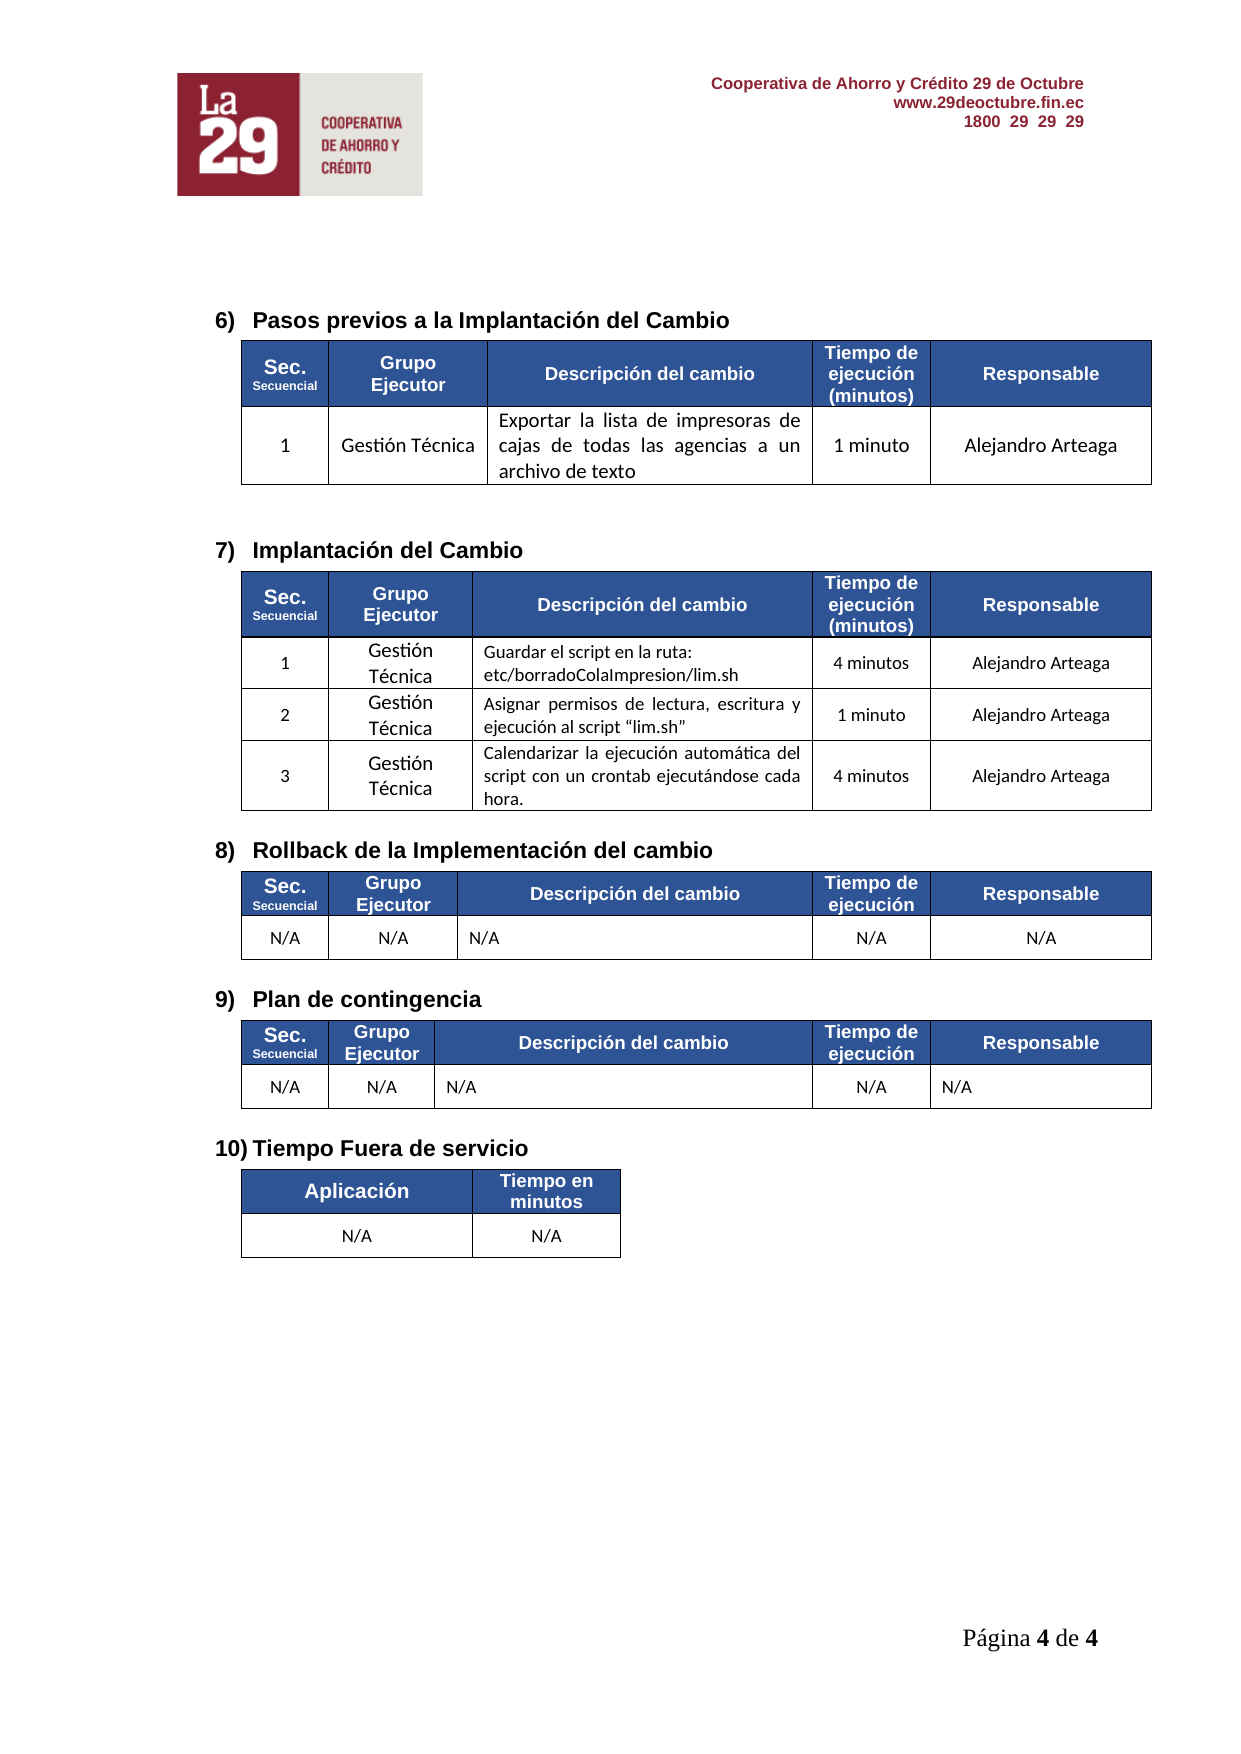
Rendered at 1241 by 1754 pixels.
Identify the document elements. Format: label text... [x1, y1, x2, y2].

table_cell 4 minutos [813, 638, 930, 688]
table_cell 2 [242, 689, 328, 740]
table_cell Calendarizar la ejecución automática del script con un crontab ejecutándose cada hora. [473, 741, 812, 810]
table_header Tiempo en minutos [473, 1170, 620, 1213]
table_cell Gestión Técnica [329, 407, 487, 483]
table_cell Gestión Técnica [329, 741, 472, 810]
picture [177, 73, 423, 196]
table_header Responsable [931, 1021, 1151, 1064]
table_cell N/A [242, 916, 328, 959]
table_header Tiempo de ejecución [813, 1021, 930, 1064]
table_cell Asignar permisos de lectura, escritura y ejecución al script “lim.sh” [473, 689, 812, 740]
table_cell N/A [813, 1065, 930, 1108]
table_cell 4 minutos [813, 741, 930, 810]
table_cell N/A [329, 916, 457, 959]
table_header Sec. Secuencial [242, 341, 328, 406]
table_header Descripción del cambio [473, 572, 812, 636]
table_header Aplicación [242, 1170, 472, 1213]
table_header Grupo Ejecutor [329, 1021, 434, 1064]
table_cell Alejandro Arteaga [931, 407, 1151, 483]
table_cell N/A [931, 1065, 1151, 1108]
table_cell N/A [458, 916, 812, 959]
list Tiempo Fuera de servicio [215, 1135, 1122, 1161]
table_header Sec. Secuencial [242, 1021, 328, 1064]
table_cell N/A [242, 1214, 472, 1257]
table_cell Gestión Técnica [329, 689, 472, 740]
table_cell N/A [242, 1065, 328, 1108]
table_header Descripción del cambio [435, 1021, 812, 1064]
table_cell 1 [242, 407, 328, 483]
table_cell Alejandro Arteaga [931, 689, 1151, 740]
table_cell Alejandro Arteaga [931, 638, 1151, 688]
table_cell Guardar el script en la ruta: etc/borradoColaImpresion/lim.sh [473, 638, 812, 688]
table_header Responsable [931, 341, 1151, 406]
table_cell 1 [242, 638, 328, 688]
table_cell N/A [329, 1065, 434, 1108]
table_cell N/A [813, 916, 930, 959]
table_header Tiempo de ejecución [813, 872, 930, 915]
table_cell 3 [242, 741, 328, 810]
table_header Responsable [931, 572, 1151, 636]
table_cell N/A [931, 916, 1151, 959]
list Implantación del Cambio [215, 537, 1122, 563]
table_cell Gestión Técnica [329, 638, 472, 688]
table_cell N/A [435, 1065, 812, 1108]
list Rollback de la Implementación del cambio [215, 837, 1122, 864]
table_cell 1 minuto [813, 407, 930, 483]
table_cell N/A [473, 1214, 620, 1257]
table_header Tiempo de ejecución (minutos) [813, 572, 930, 636]
table_header Grupo Ejecutor [329, 341, 487, 406]
table_header Responsable [931, 872, 1151, 915]
table_cell Exportar la lista de impresoras de cajas de todas las agencias a un archivo de texto [488, 407, 812, 483]
table_header Sec. Secuencial [242, 872, 328, 915]
list Pasos previos a la Implantación del Cambio [215, 307, 1122, 333]
table_header Sec. Secuencial [242, 572, 328, 636]
table_header Tiempo de ejecución (minutos) [813, 341, 930, 406]
table_header Descripción del cambio [458, 872, 812, 915]
table_cell 1 minuto [813, 689, 930, 740]
table_header Descripción del cambio [488, 341, 812, 406]
table_cell Alejandro Arteaga [931, 741, 1151, 810]
table_header Grupo Ejecutor [329, 572, 472, 636]
list Plan de contingencia [215, 986, 1122, 1013]
table_header Grupo Ejecutor [329, 872, 457, 915]
